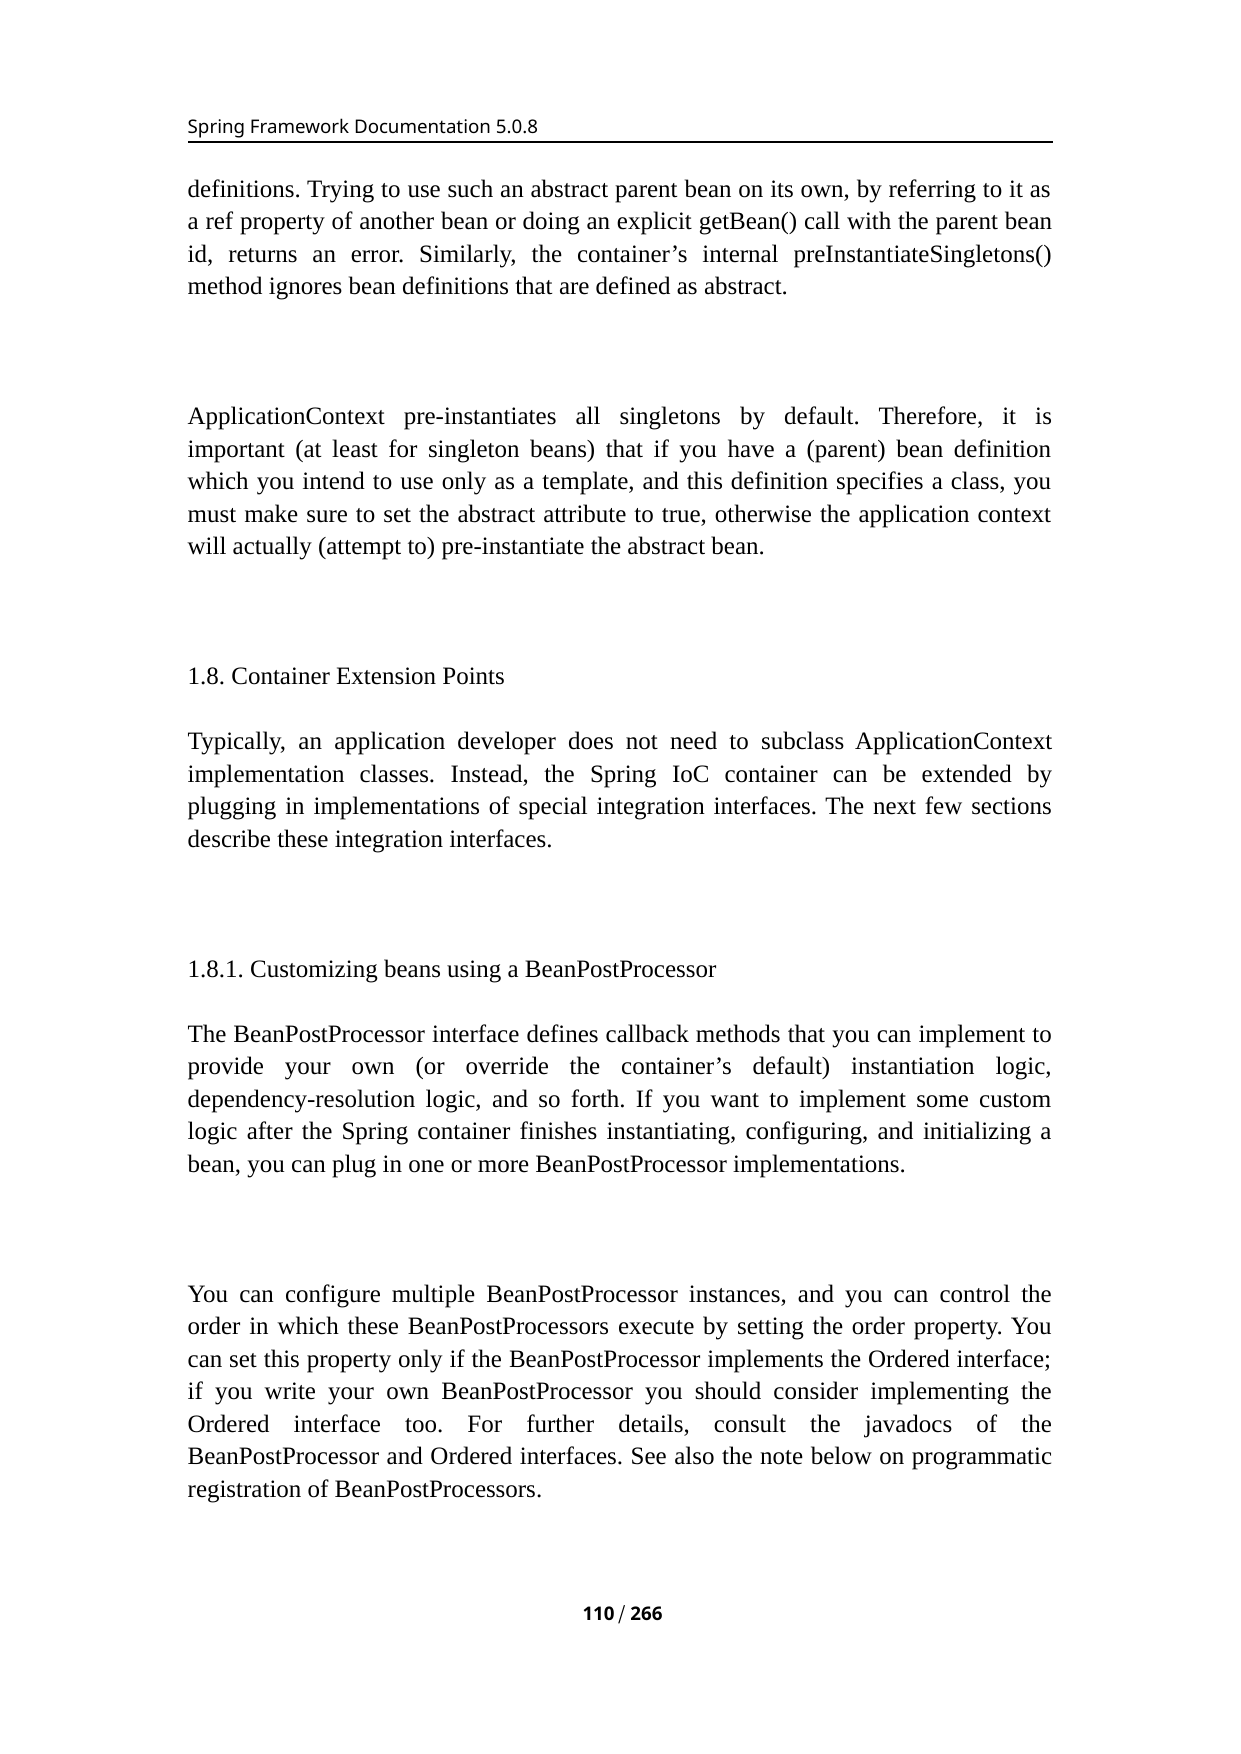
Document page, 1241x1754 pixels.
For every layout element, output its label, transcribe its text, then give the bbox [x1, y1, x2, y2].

text The BeanPostProcessor interface defines callback methods that you can implement to provide your own (or override the container’s default) instantiation logic, dependency-resolution logic, and so forth. If you want to implement some custom logic after the Spring container finishes instantiating, configuring, and initializing a bean, you can plug in one or more BeanPostProcessor implementations. [187, 1017, 1053, 1179]
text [187, 172, 1053, 302]
text 1.8.1. Customizing beans using a BeanPostProcessor [187, 952, 1053, 984]
text 1.8. Container Extension Points [187, 659, 1053, 692]
text You can configure multiple BeanPostProcessor instances, and you can control the order in which these BeanPostProcessors execute by setting the order property. You can set this property only if the BeanPostProcessor implements the Ordered interface; if you write your own BeanPostProcessor you should consider implementing the Ordered interface too. For further details, consult the javadocs of the BeanPostProcessor and Ordered interfaces. See also the note below on programmatic registration of BeanPostProcessors. [187, 1277, 1053, 1504]
text ApplicationContext pre-instantiates all singletons by default. Therefore, it is important (at least for singleton beans) that if you have a (parent) bean definition which you intend to use only as a template, and this definition specifies a class, you must make sure to set the abstract attribute to true, otherwise the application context will actually (attempt to) pre-instantiate the abstract bean. [187, 399, 1053, 562]
text Typically, an application developer does not need to subclass ApplicationContext implementation classes. Instead, the Spring IoC container can be extended by plugging in implementations of special integration interfaces. The next few sections describe these integration interfaces. [187, 724, 1053, 854]
